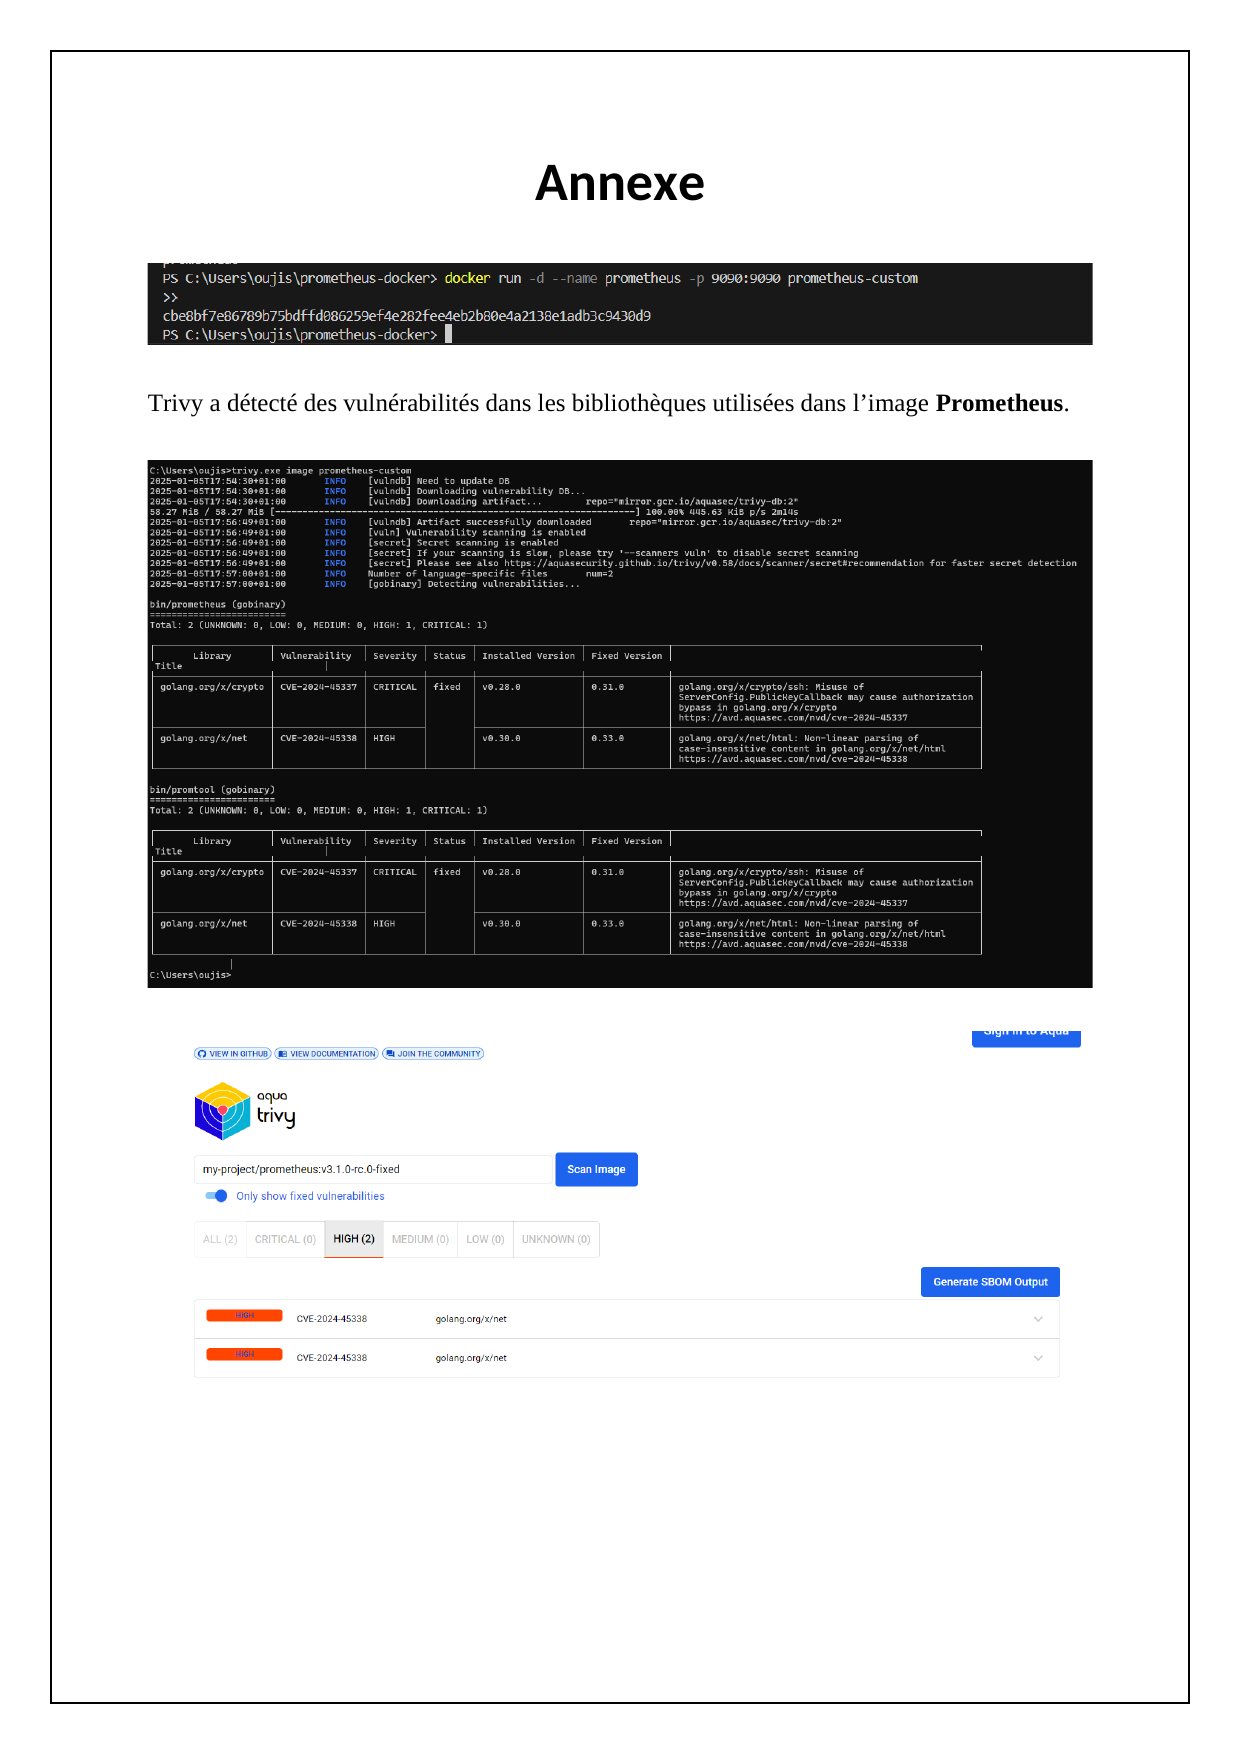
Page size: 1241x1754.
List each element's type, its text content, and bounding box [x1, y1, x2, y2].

picture [147, 1031, 1093, 1399]
picture [147, 263, 1093, 345]
picture [147, 460, 1093, 988]
text Annexe [148, 148, 1093, 214]
text Trivy a détecté des vulnérabilités dans les bibliothèques utilisées dans l’image Prometheus. [148, 388, 1093, 417]
